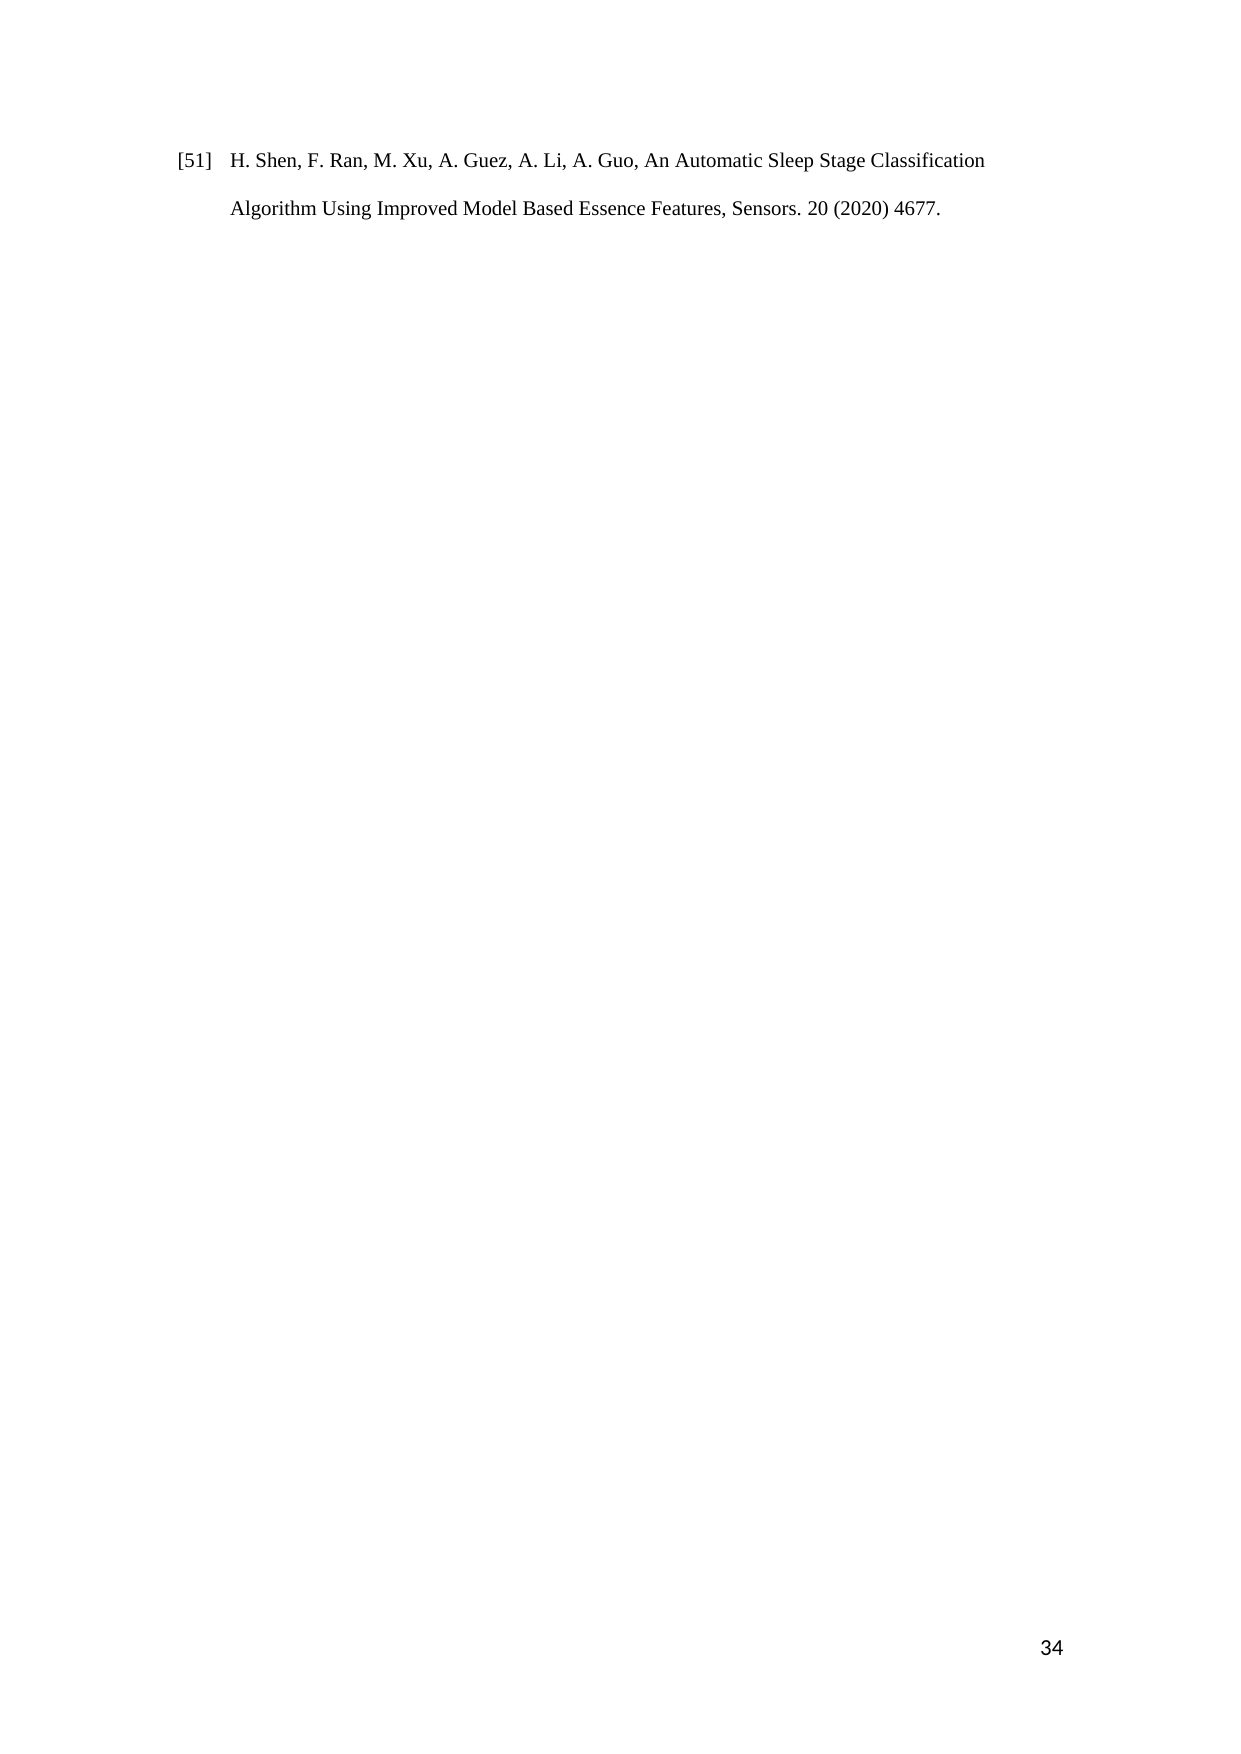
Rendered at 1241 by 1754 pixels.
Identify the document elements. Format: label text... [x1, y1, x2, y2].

text [51] H. Shen, F. Ran, M. Xu, A. Guez, A. Li, A. Guo, An Automatic Sleep Stage Classification Algorithm Using Improved Model Based Essence Features, Sensors. 20 (2020) 4677. [177, 148, 1063, 220]
